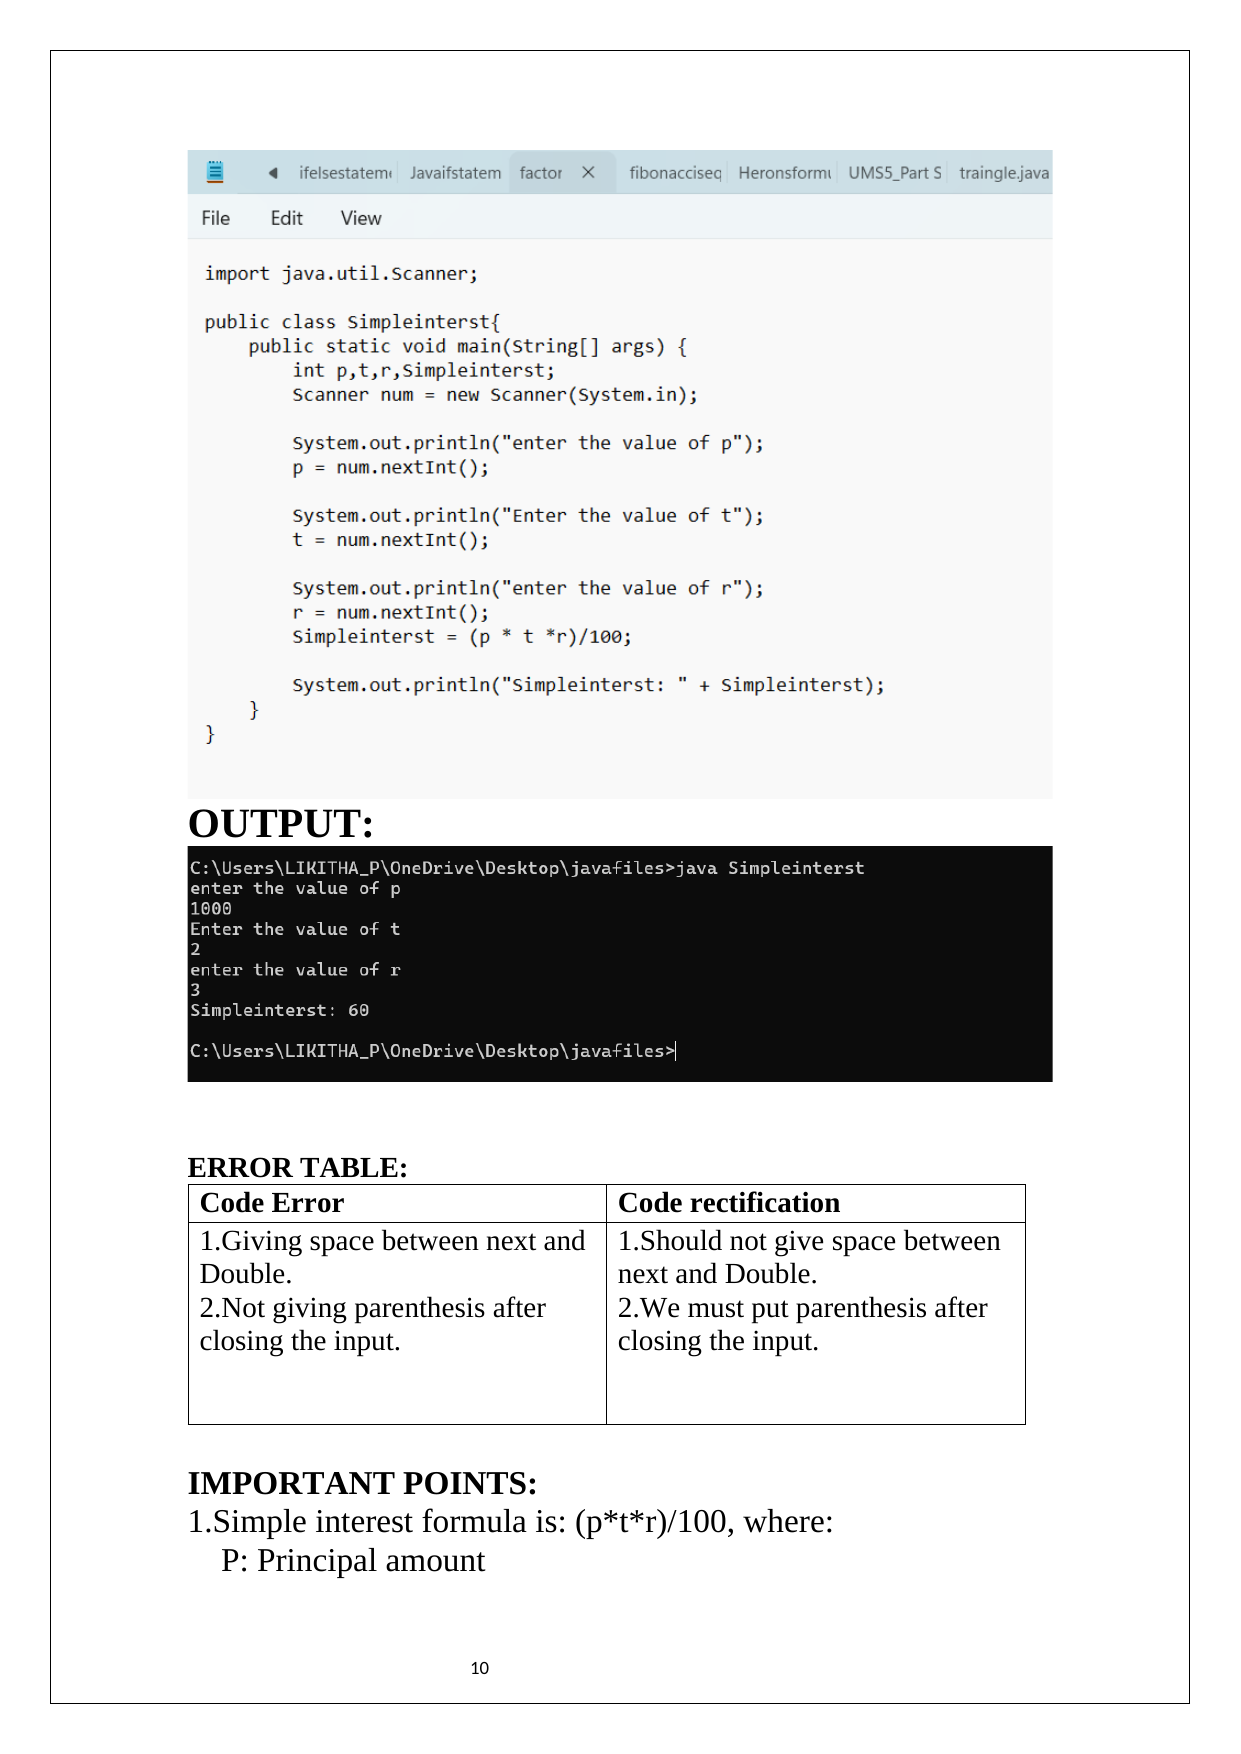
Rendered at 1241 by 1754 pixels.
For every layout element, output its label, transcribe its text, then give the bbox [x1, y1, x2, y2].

text IMPORTANT POINTS: [187, 1463, 1053, 1502]
picture [187, 150, 1053, 799]
text 1.Simple interest formula is: (p*t*r)/100, where: [187, 1502, 1053, 1540]
table_cell 1.Should not give space between next and Double. 2.We must put parenthesis after closing the input. [607, 1223, 1025, 1424]
picture [187, 846, 1053, 1082]
table_header Code rectification [607, 1185, 1025, 1222]
text ERROR TABLE: [187, 1151, 1053, 1184]
table_cell 1.Giving space between next and Double. 2.Not giving parenthesis after closing the input. [189, 1223, 606, 1424]
table_header Code Error [189, 1185, 606, 1222]
text P: Principal amount [187, 1540, 1053, 1578]
text OUTPUT: [187, 799, 1053, 846]
